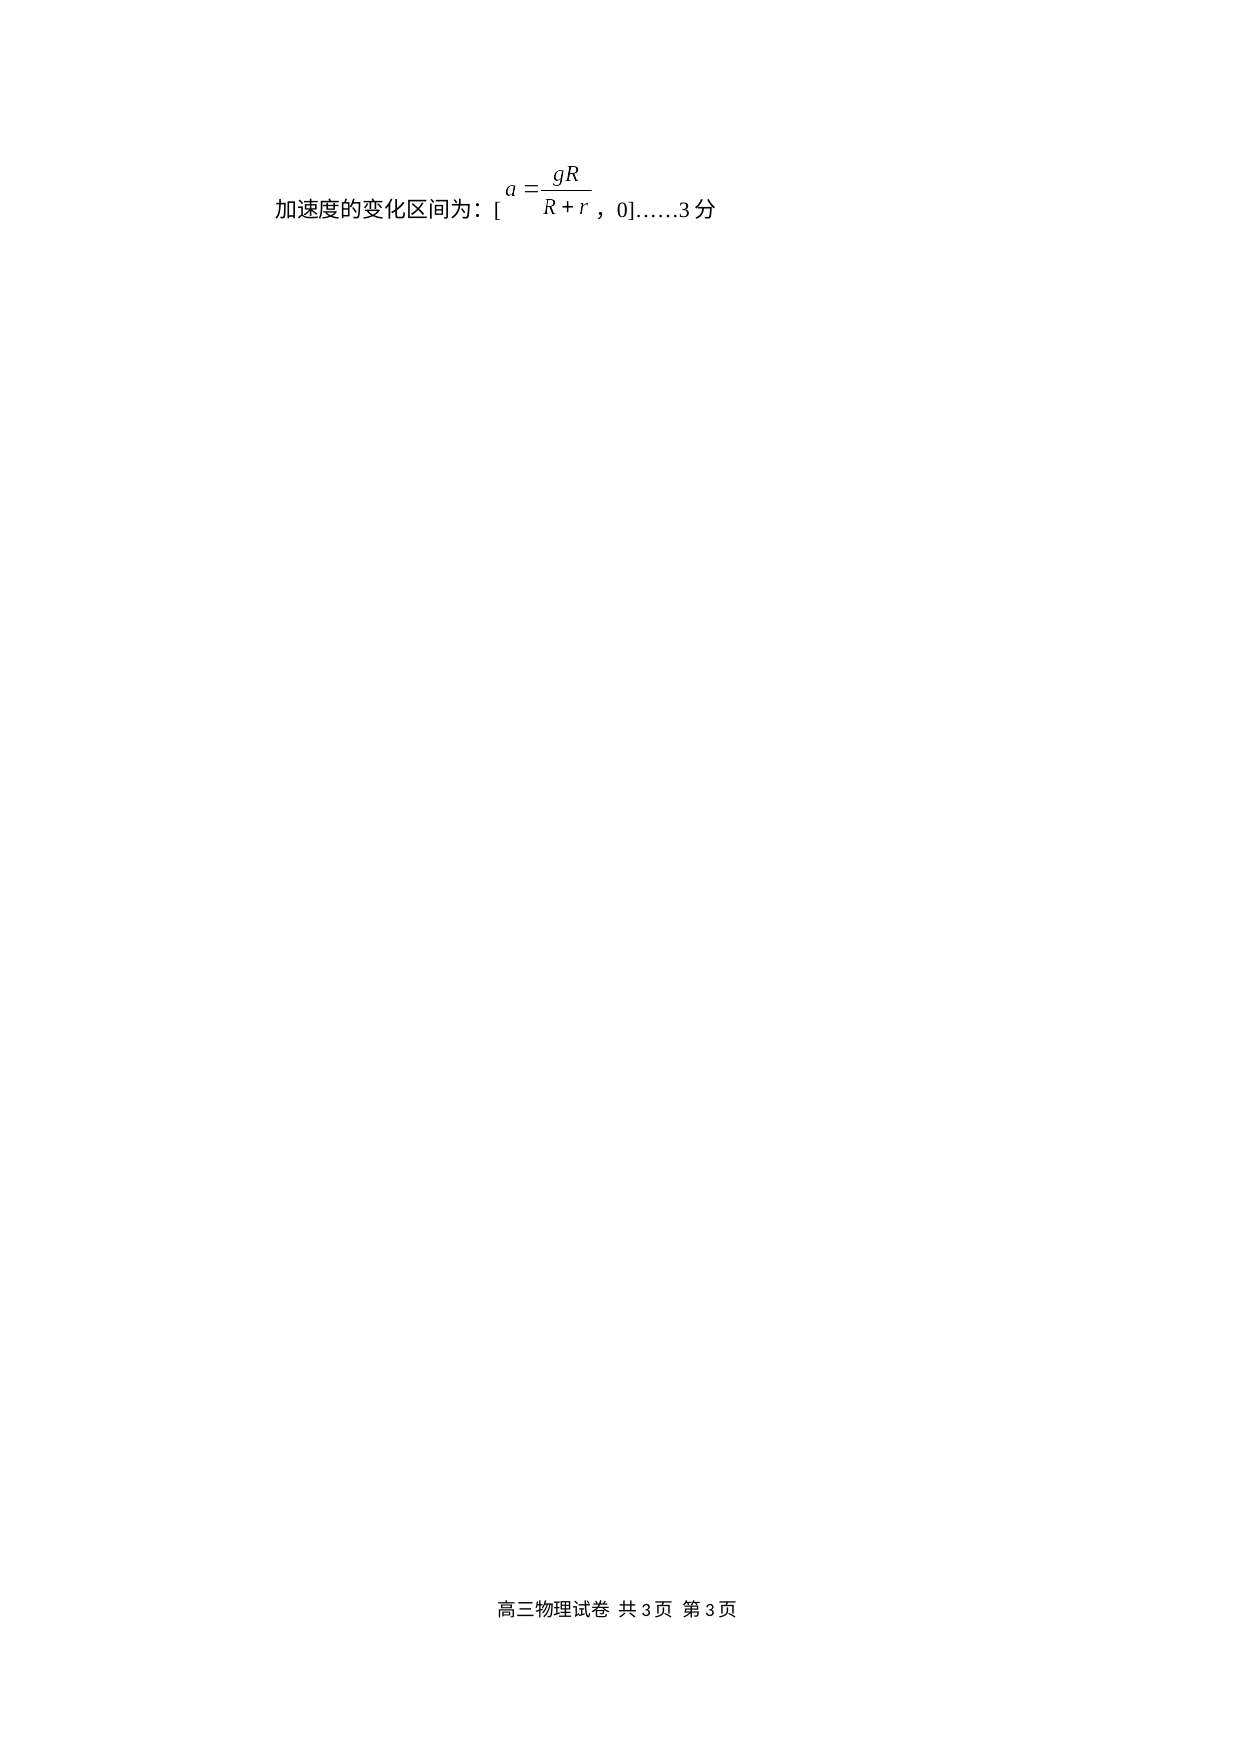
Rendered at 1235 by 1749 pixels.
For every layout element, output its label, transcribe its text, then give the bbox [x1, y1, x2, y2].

list 加速度的变化区间为：[，0]……3分 [187, 157, 1047, 255]
